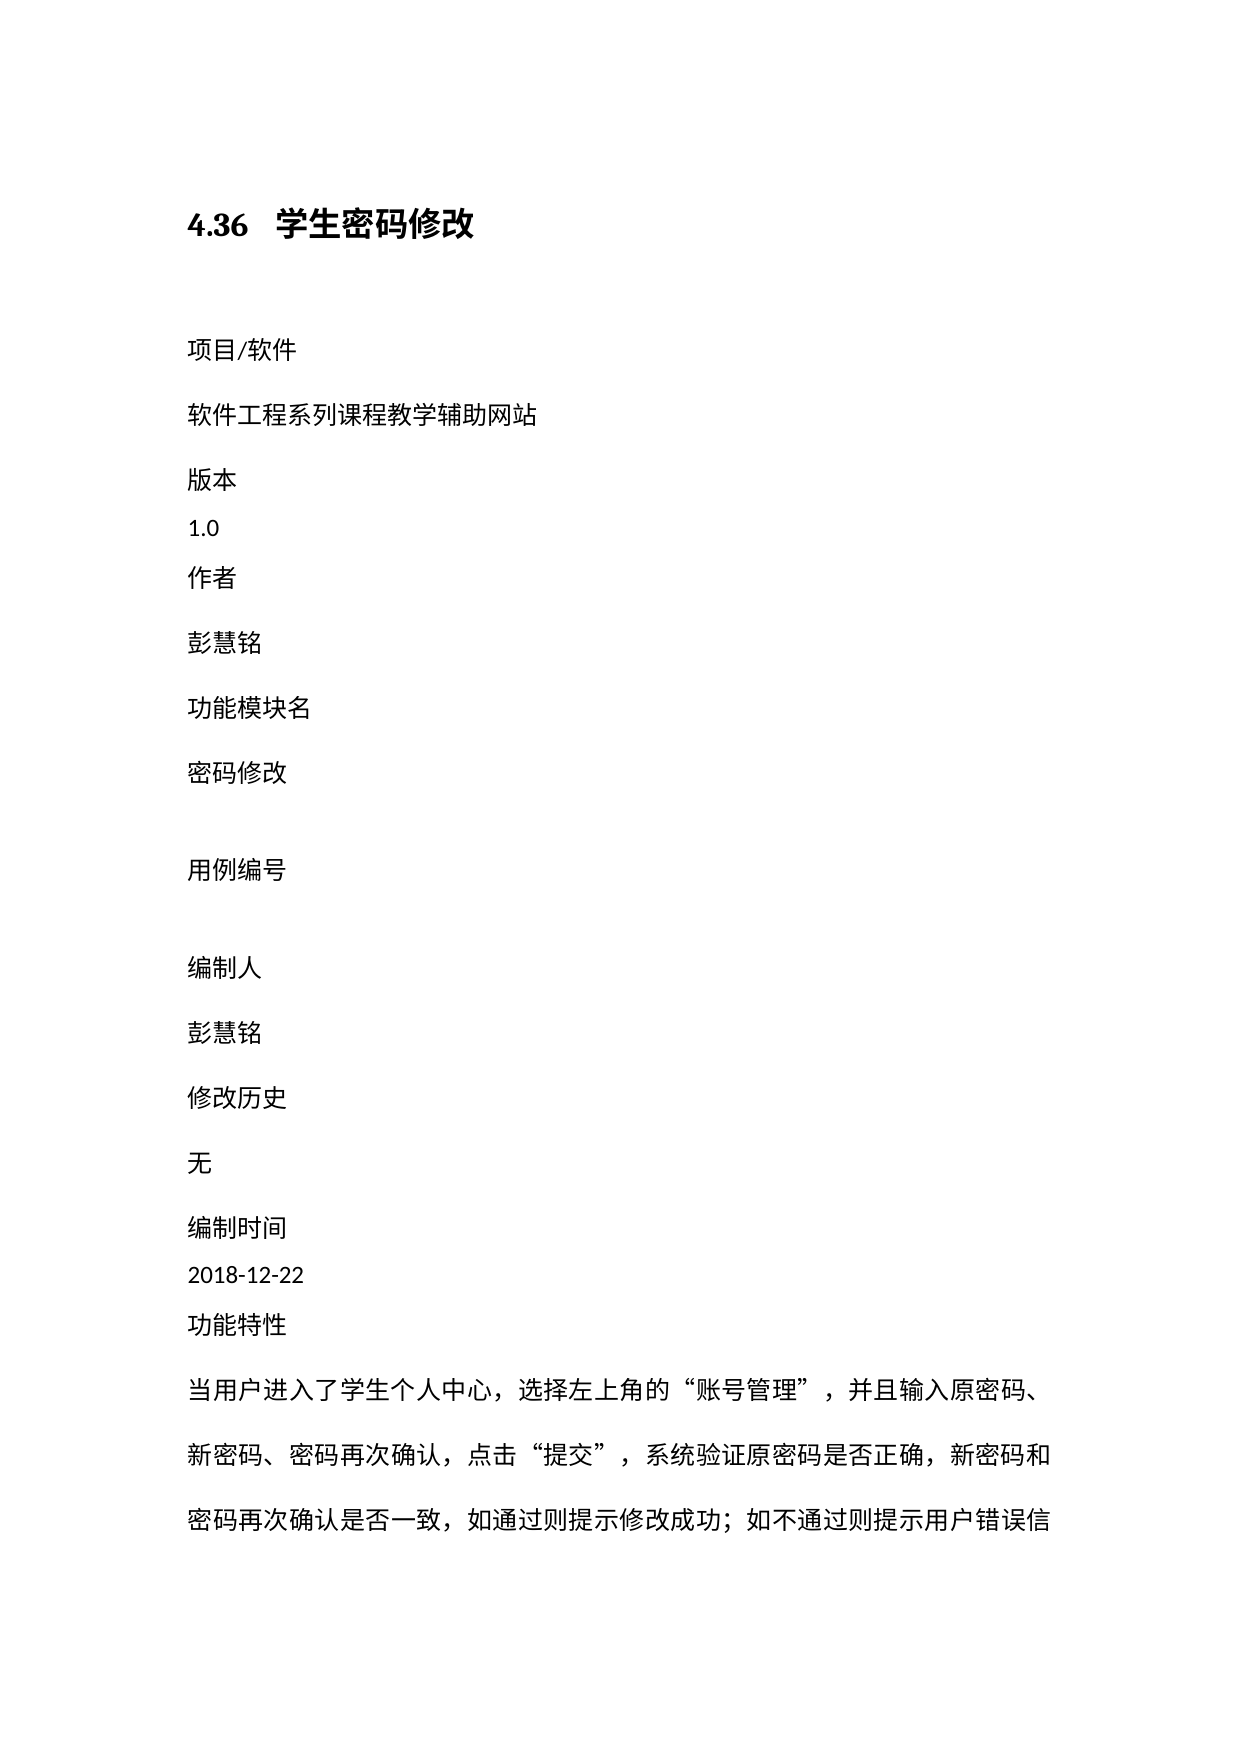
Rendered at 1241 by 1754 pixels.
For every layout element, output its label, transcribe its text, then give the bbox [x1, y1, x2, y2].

subtitle 学生密码修改 [187, 189, 1053, 254]
